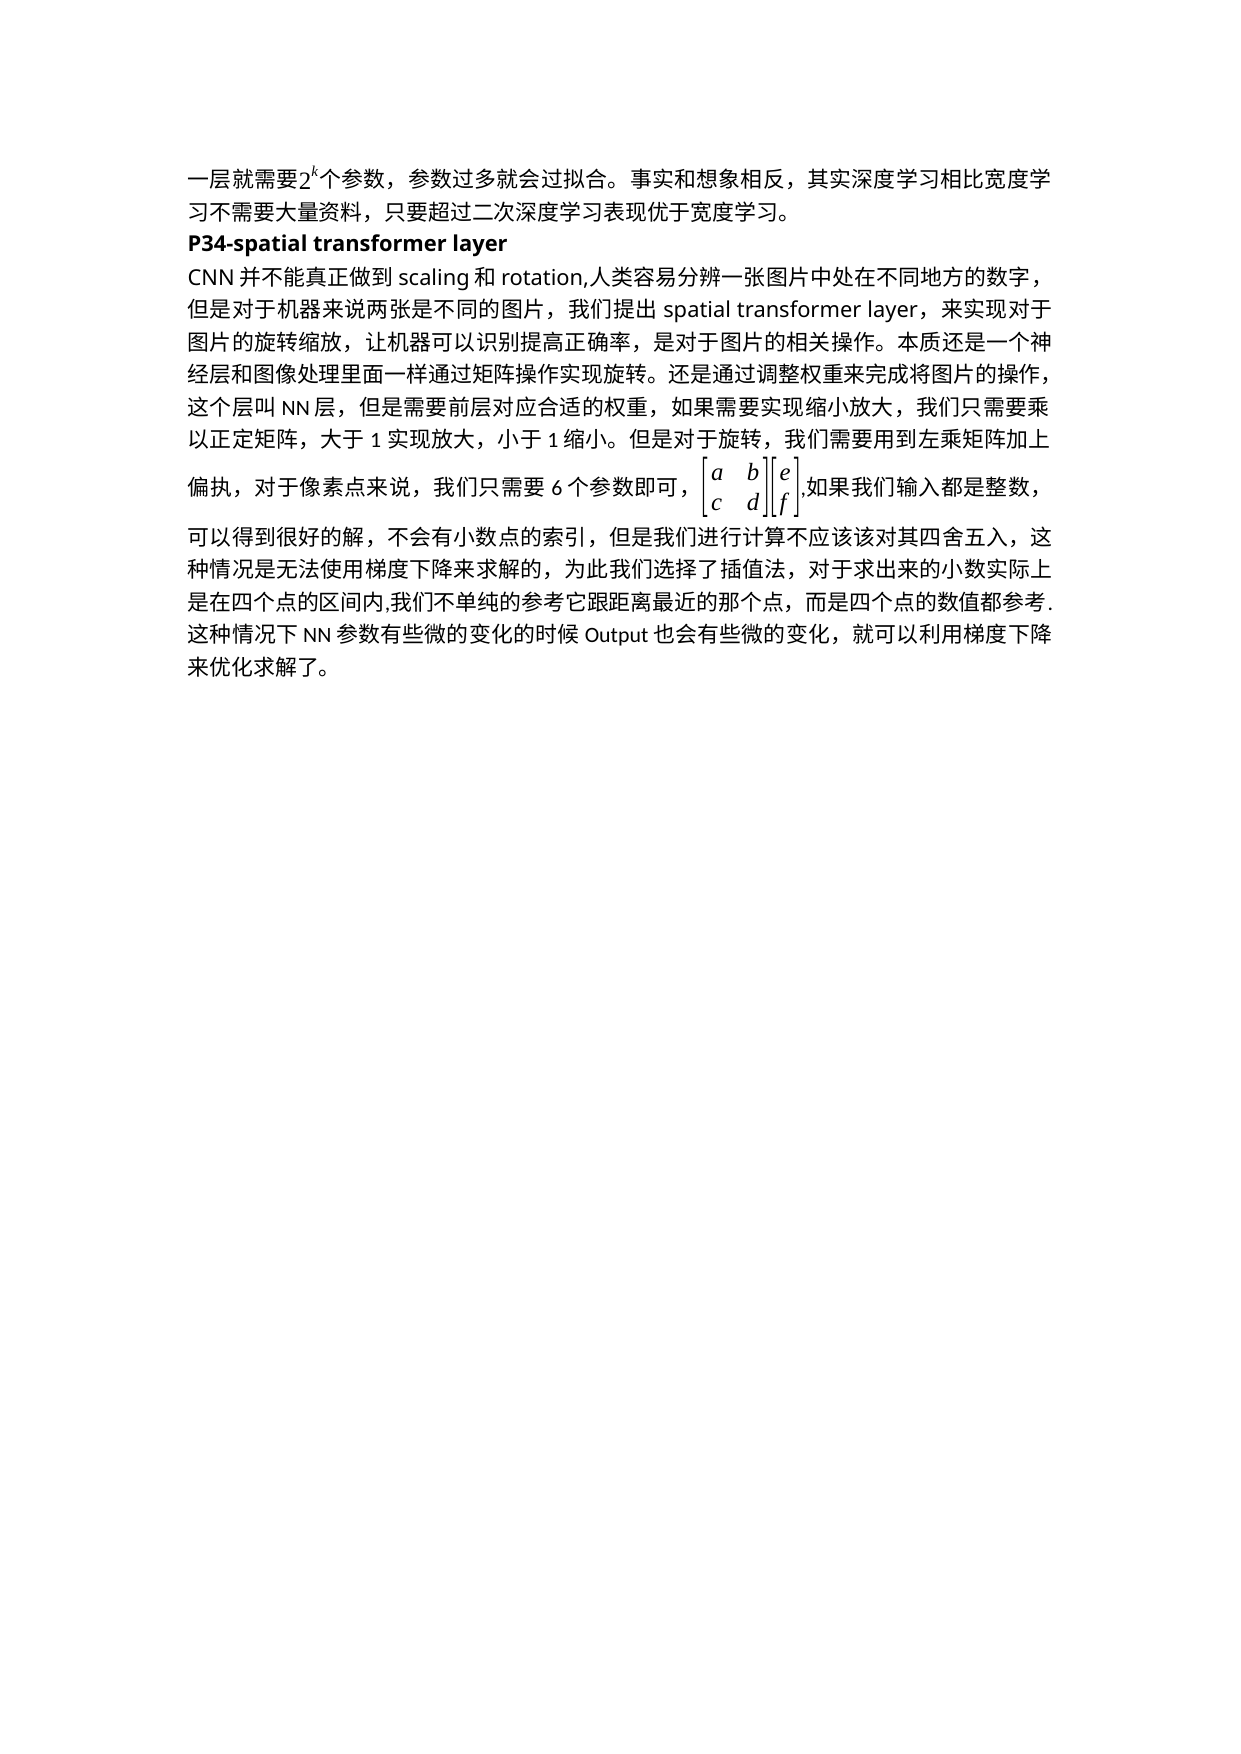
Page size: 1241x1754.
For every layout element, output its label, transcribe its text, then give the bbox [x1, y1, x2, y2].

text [187, 162, 1053, 227]
text CNN并不能真正做到scaling和rotation,人类容易分辨一张图片中处在不同地方的数字，但是对于机器来说两张是不同的图片，我们提出spatial transformer layer，来实现对于图片的旋转缩放，让机器可以识别提高正确率，是对于图片的相关操作。本质还是一个神经层和图像处理里面一样通过矩阵操作实现旋转。还是通过调整权重来完成将图片的操作， [187, 259, 1053, 389]
text 这个层叫NN层，但是需要前层对应合适的权重，如果需要实现缩小放大，我们只需要乘以正定矩阵，大于1 实现放大，小于1缩小。但是对于旋转，我们需要用到左乘矩阵加上偏执，对于像素点来说，我们只需要6个参数即可，,如果我们输入都是整数，可以得到很好的解，不会有小数点的索引，但是我们进行计算不应该该对其四舍五入，这种情况是无法使用梯度下降来求解的，为此我们选择了插值法，对于求出来的小数实际上是在四个点的区间内,我们不单纯的参考它跟距离最近的那个点，而是四个点的数值都参考.这种情况下NN参数有些微的变化的时候Output也会有些微的变化，就可以利用梯度下降来优化求解了。 [187, 389, 1053, 682]
subtitle P34-spatial transformer layer [187, 227, 1053, 259]
